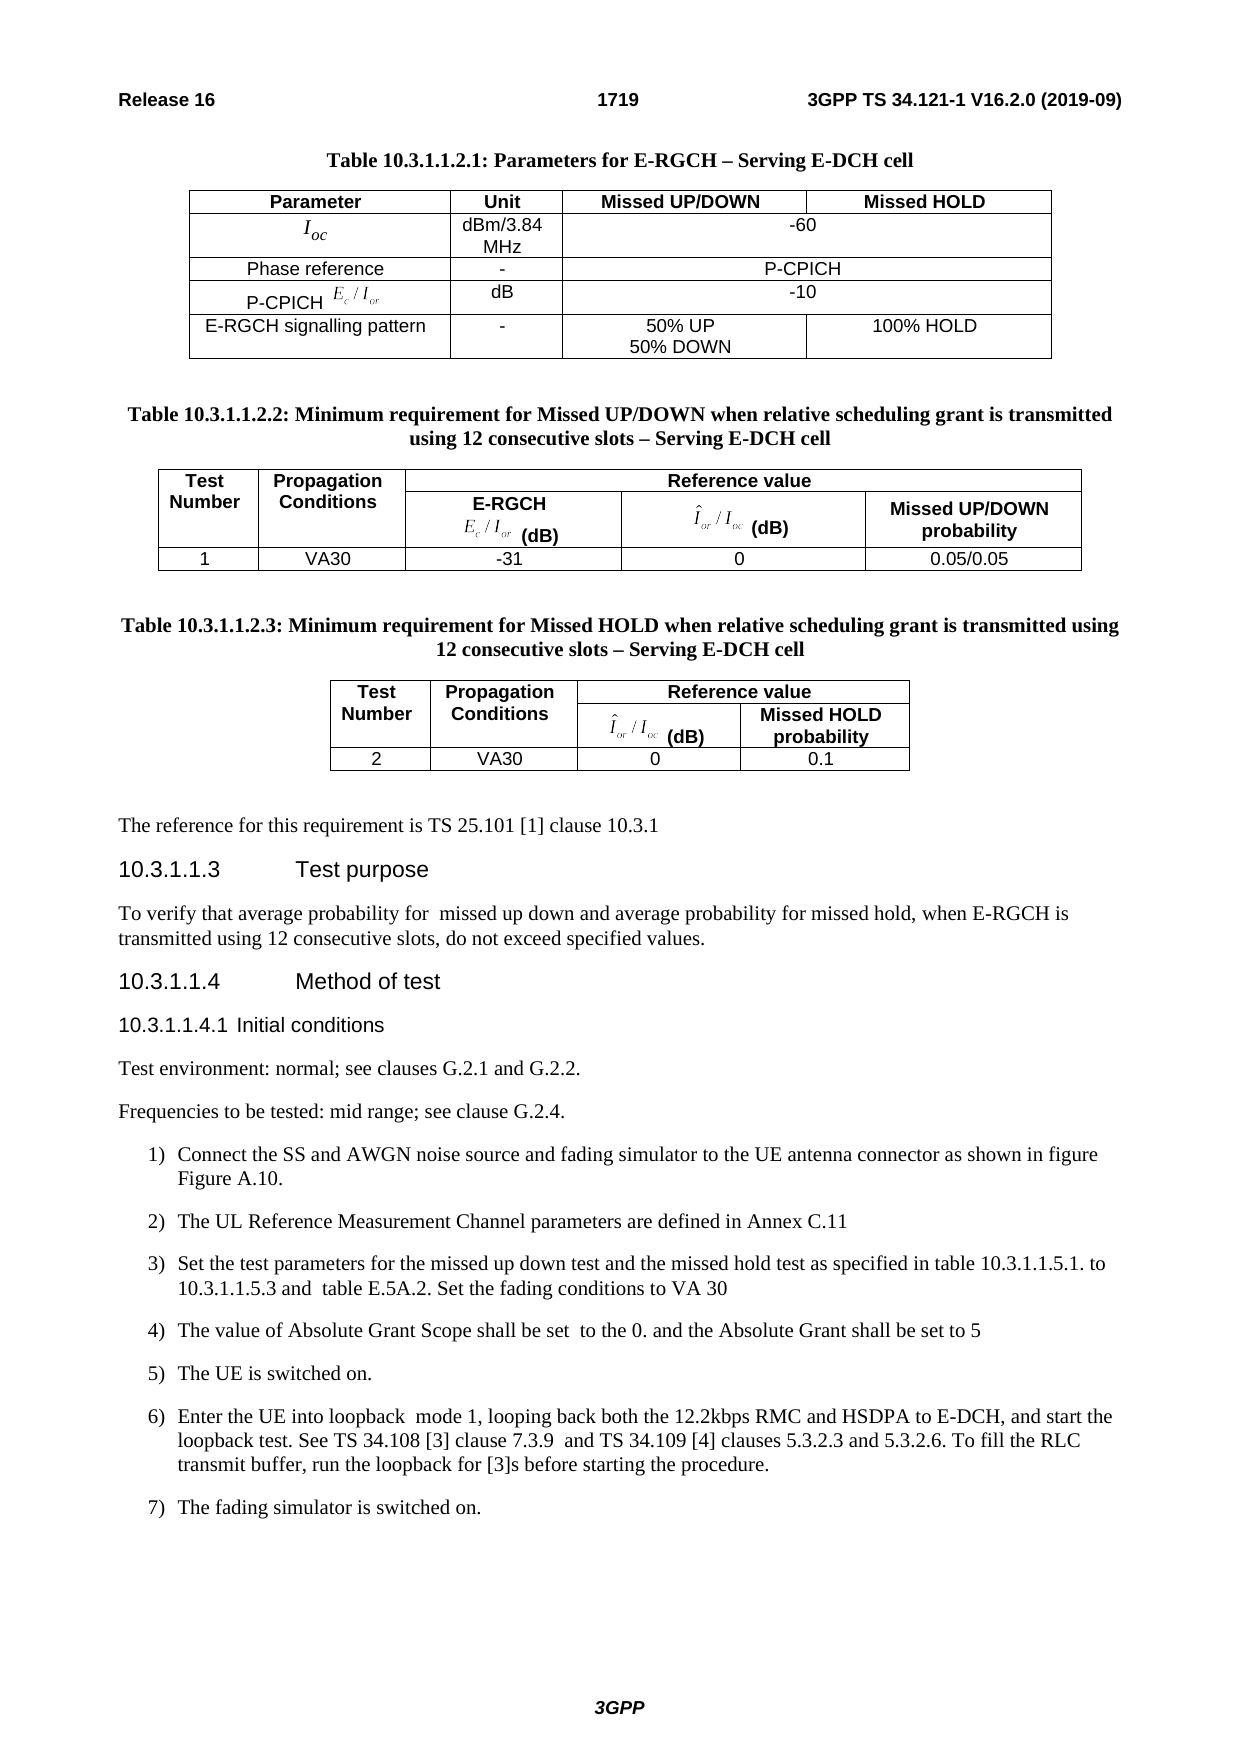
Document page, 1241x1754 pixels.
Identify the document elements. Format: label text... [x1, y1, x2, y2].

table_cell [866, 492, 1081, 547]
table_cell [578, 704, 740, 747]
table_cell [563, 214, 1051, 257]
text 2) The UL Reference Measurement Channel parameters are defined in Annex C.11 [148, 1208, 1122, 1233]
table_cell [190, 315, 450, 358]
text 5) The UE is switched on. [148, 1361, 1122, 1385]
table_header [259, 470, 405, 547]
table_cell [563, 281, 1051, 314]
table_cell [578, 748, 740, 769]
subtitle 10.3.1.1.4 Method of test [118, 968, 1122, 994]
text To verify that average probability for missed up down and average probability for missed hold, when E-RGCH is transmitted using 12 consecutive slots, do not exceed specified values. [118, 901, 1122, 949]
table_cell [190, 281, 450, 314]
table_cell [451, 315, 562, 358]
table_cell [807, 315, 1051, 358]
text Table 10.3.1.1.2.2: Minimum requirement for Missed UP/DOWN when relative scheduling grant is transmitted using 12 consecutive slots – Serving E-DCH cell [118, 402, 1122, 450]
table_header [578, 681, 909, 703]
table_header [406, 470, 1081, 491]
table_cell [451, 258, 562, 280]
subtitle 10.3.1.1.3 Test purpose [118, 856, 1122, 883]
text 7) The fading simulator is switched on. [148, 1495, 1122, 1519]
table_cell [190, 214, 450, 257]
subtitle 10.3.1.1.4.1 Initial conditions [118, 1013, 1122, 1037]
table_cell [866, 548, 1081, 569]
text Table 10.3.1.1.2.3: Minimum requirement for Missed HOLD when relative scheduling grant is transmitted using 12 consecutive slots – Serving E-DCH cell [118, 613, 1122, 661]
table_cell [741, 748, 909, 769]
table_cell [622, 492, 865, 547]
text Frequencies to be tested: mid range; see clause G.2.4. [118, 1099, 1122, 1123]
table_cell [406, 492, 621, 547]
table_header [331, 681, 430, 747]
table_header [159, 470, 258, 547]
text 3) Set the test parameters for the missed up down test and the missed hold test as specified in table 10.3.1.1.5.1. to 10.3.1.1.5.3 and table E.5A.2. Set the fading conditions to VA 30 [148, 1251, 1122, 1299]
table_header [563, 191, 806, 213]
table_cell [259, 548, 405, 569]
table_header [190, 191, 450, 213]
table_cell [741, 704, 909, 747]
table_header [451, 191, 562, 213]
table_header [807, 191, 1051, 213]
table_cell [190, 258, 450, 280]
text Table 10.3.1.1.2.1: Parameters for E-RGCH – Serving E-DCH cell [118, 147, 1122, 172]
text Test environment: normal; see clauses G.2.1 and G.2.2. [118, 1056, 1122, 1080]
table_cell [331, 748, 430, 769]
text 4) The value of Absolute Grant Scope shall be set to the 0. and the Absolute Grant shall be set to 5 [148, 1318, 1122, 1342]
text The reference for this requirement is TS 25.101 [1] clause 10.3.1 [118, 813, 1122, 837]
text 1) Connect the SS and AWGN noise source and fading simulator to the UE antenna connector as shown in figure Figure A.10. [148, 1142, 1122, 1190]
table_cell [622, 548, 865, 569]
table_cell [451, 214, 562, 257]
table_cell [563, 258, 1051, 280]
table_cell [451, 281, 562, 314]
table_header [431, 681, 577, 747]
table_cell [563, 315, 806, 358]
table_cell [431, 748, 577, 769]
text 6) Enter the UE into loopback mode 1, looping back both the 12.2kbps RMC and HSDPA to E-DCH, and start the loopback test. See TS 34.108 [3] clause 7.3.9 and TS 34.109 [4] clauses 5.3.2.3 and 5.3.2.6. To fill the RLC transmit buffer, run the loopback for [3]s before starting the procedure. [148, 1404, 1122, 1476]
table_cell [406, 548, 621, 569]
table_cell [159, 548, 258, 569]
